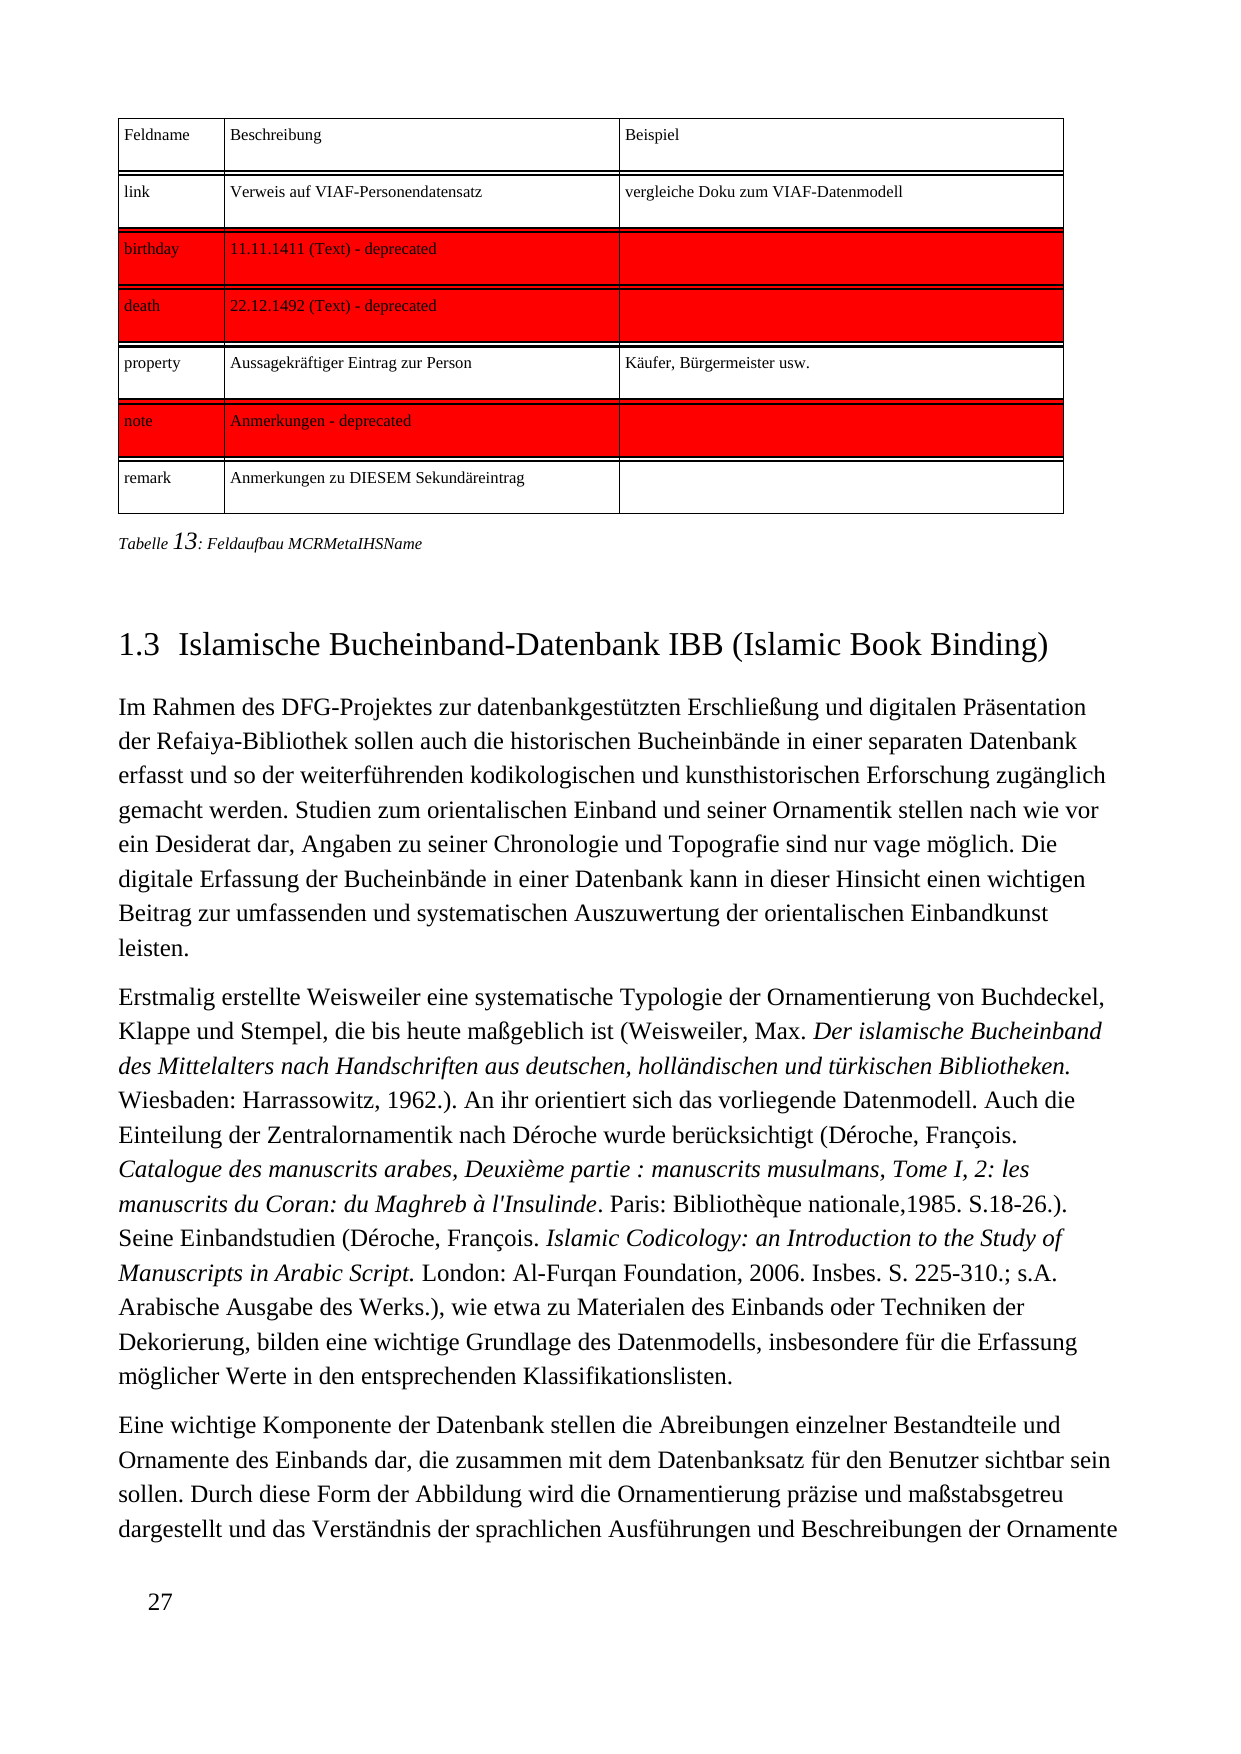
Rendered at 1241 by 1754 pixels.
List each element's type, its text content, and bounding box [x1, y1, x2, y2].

table_cell vergleiche Doku zum VIAF-Datenmodell [620, 176, 1063, 227]
table_cell Aussagekräftiger Eintrag zur Person [225, 348, 619, 398]
table_cell remark [119, 462, 224, 513]
table_header Beschreibung [225, 119, 619, 169]
table_cell link [119, 176, 224, 227]
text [118, 1410, 1122, 1542]
table_cell [620, 462, 1063, 513]
table_cell [620, 233, 1063, 284]
table_cell 22.12.1492 (Text) - deprecated [225, 290, 619, 341]
table_header Feldname [119, 119, 224, 169]
table_cell 11.11.1411 (Text) - deprecated [225, 233, 619, 284]
subtitle Islamische Bucheinband-Datenbank IBB (Islamic Book Binding) [118, 624, 1122, 663]
table_cell Käufer, Bürgermeister usw. [620, 348, 1063, 398]
table_header Beispiel [620, 119, 1063, 169]
table_cell Anmerkungen - deprecated [225, 405, 619, 456]
table_cell Verweis auf VIAF-Personendatensatz [225, 176, 619, 227]
text Erstmalig erstellte Weisweiler eine systematische Typologie der Ornamentierung von Buchdeckel, Klappe und Stempel, die bis heute maßgeblich ist (Weisweiler, Max. Der islamische Bucheinband des Mittelalters nach Handschriften aus deutschen, holländischen und türkischen Bibliotheken. Wiesbaden: Harrassowitz, 1962.). An ihr orientiert sich das vorliegende Datenmodell. Auch die Einteilung der Zentralornamentik nach Déroche wurde berücksichtigt (Déroche, François. Catalogue des manuscrits arabes, Deuxième partie : manuscrits musulmans, Tome I, 2: les manuscrits du Coran: du Maghreb à l'Insulinde. Paris: Bibliothèque nationale,1985. S.18-26.). Seine Einbandstudien (Déroche, François. Islamic Codicology: an Introduction to the Study of Manuscripts in Arabic Script. London: Al-Furqan Foundation, 2006. Insbes. S. 225-310.; s.A. Arabische Ausgabe des Werks.), wie etwa zu Materialen des Einbands oder Techniken der Dekorierung, bilden eine wichtige Grundlage des Datenmodells, insbesondere für die Erfassung möglicher Werte in den entsprechenden Klassifikationslisten. [118, 982, 1122, 1390]
table_cell property [119, 348, 224, 398]
table_cell Anmerkungen zu DIESEM Sekundäreintrag [225, 462, 619, 513]
table_cell [620, 405, 1063, 456]
text Im Rahmen des DFG-Projektes zur datenbankgestützten Erschließung und digitalen Präsentation der Refaiya-Bibliothek sollen auch die historischen Bucheinbände in einer separaten Datenbank erfasst und so der weiterführenden kodikologischen und kunsthistorischen Erforschung zugänglich gemacht werden. Studien zum orientalischen Einband und seiner Ornamentik stellen nach wie vor ein Desiderat dar, Angaben zu seiner Chronologie und Topografie sind nur vage möglich. Die digitale Erfassung der Bucheinbände in einer Datenbank kann in dieser Hinsicht einen wichtigen Beitrag zur umfassenden und systematischen Auszuwertung der orientalischen Einbandkunst leisten. [118, 692, 1122, 962]
table_cell note [119, 405, 224, 456]
table_cell death [119, 290, 224, 341]
table_cell [620, 290, 1063, 341]
table_cell birthday [119, 233, 224, 284]
